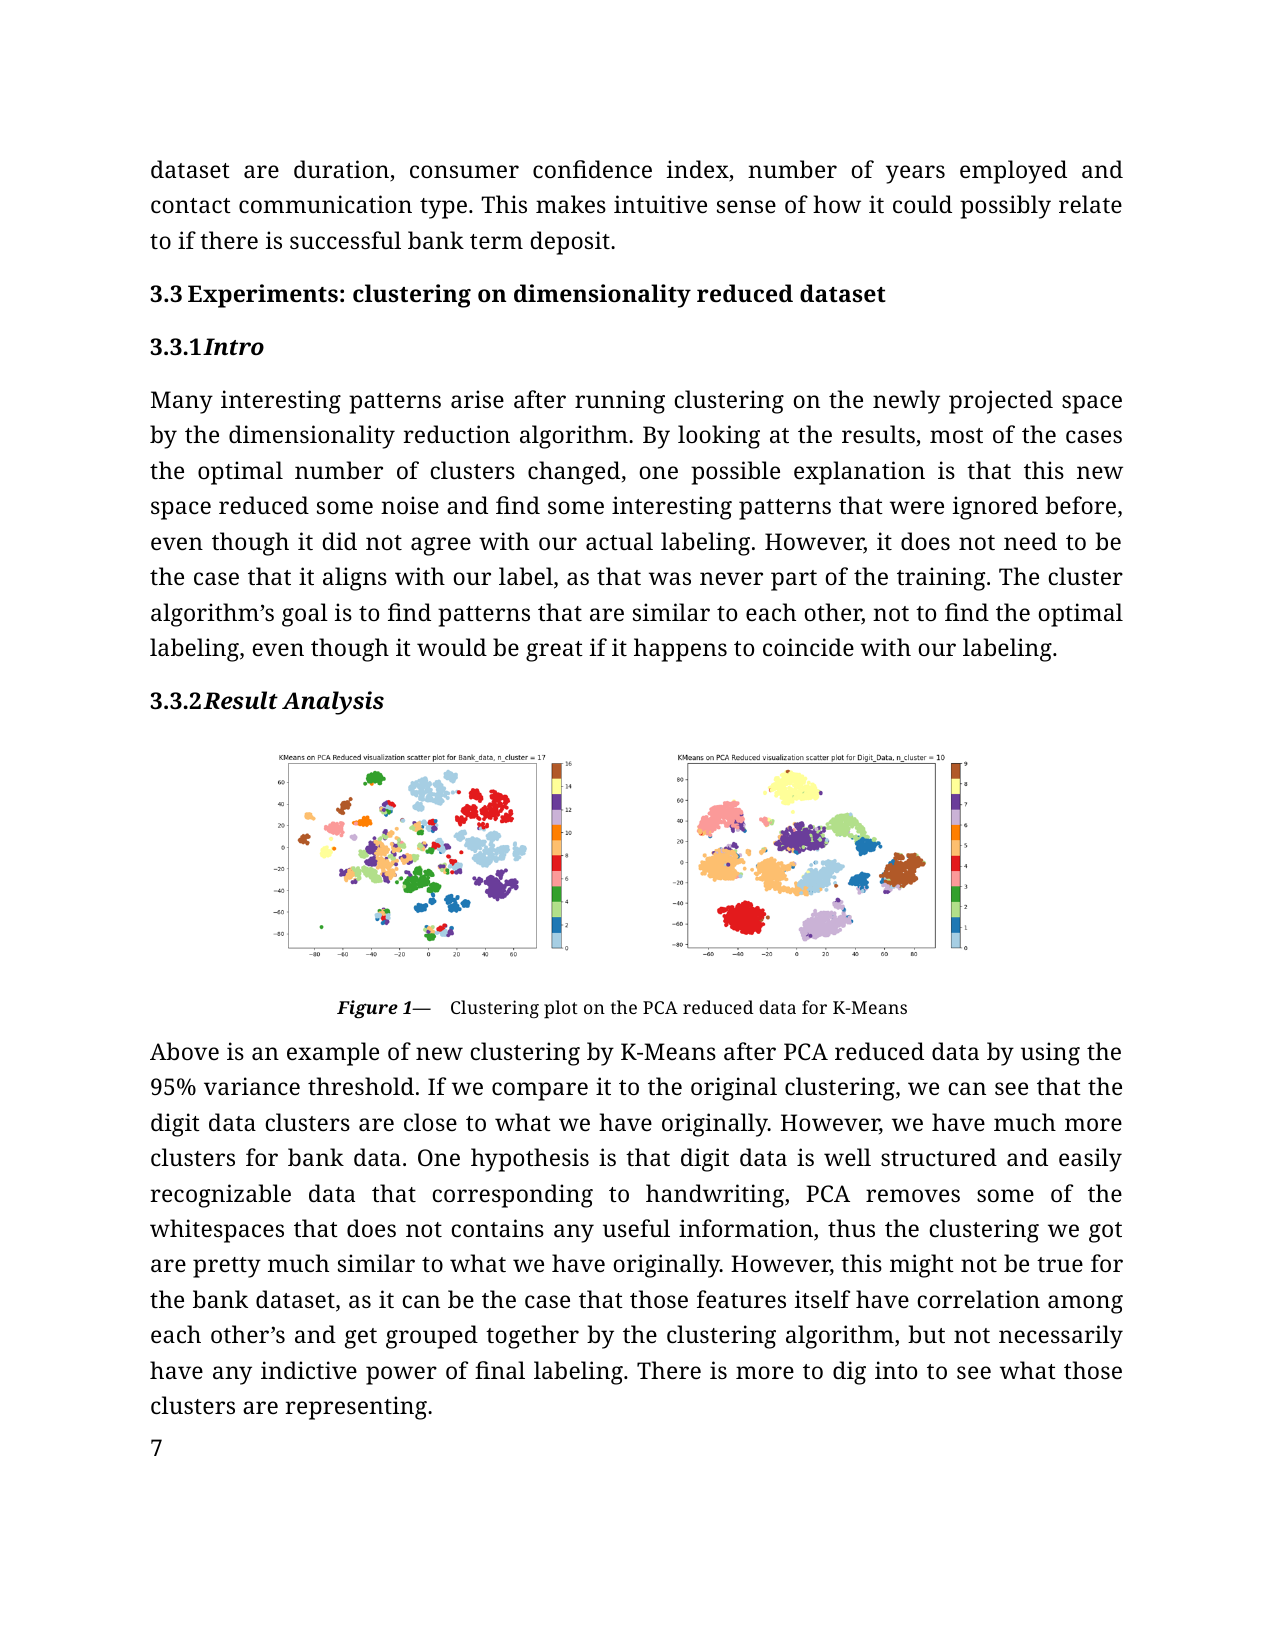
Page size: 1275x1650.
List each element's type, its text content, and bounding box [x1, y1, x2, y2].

subtitle Experiments: clustering on dimensionality reduced dataset [150, 274, 1125, 309]
text Many interesting patterns arise after running clustering on the newly projected space by the dimensionality reduction algorithm. By looking at the results, most of the cases the optimal number of clusters changed, one possible explanation is that this new space reduced some noise and find some interesting patterns that were ignored before, even though it did not agree with our actual labeling. However, it does not need to be the case that it aligns with our label, as that was never part of the training. The cluster algorithm’s goal is to find patterns that are similar to each other, not to find the optimal labeling, even though it would be great if it happens to coincide with our labeling. [150, 380, 1125, 663]
subtitle Intro [150, 327, 1125, 362]
picture [238, 734, 1037, 974]
text Above is an example of new clustering by K-Means after PCA reduced data by using the 95% variance threshold. If we compare it to the original clustering, we can see that the digit data clusters are close to what we have originally. However, we have much more clusters for bank data. One hypothesis is that digit data is well structured and easily recognizable data that corresponding to handwriting, PCA removes some of the whitespaces that does not contains any useful information, thus the clustering we got are pretty much similar to what we have originally. However, this might not be true for the bank dataset, as it can be the case that those features itself have correlation among each other’s and get grouped together by the clustering algorithm, but not necessarily have any indictive power of final labeling. There is more to dig into to see what those clusters are representing. [150, 1032, 1125, 1422]
list Clustering plot on the PCA reduced data for K-Means [300, 991, 975, 1021]
subtitle Result Analysis [150, 681, 1125, 717]
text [150, 150, 1125, 256]
